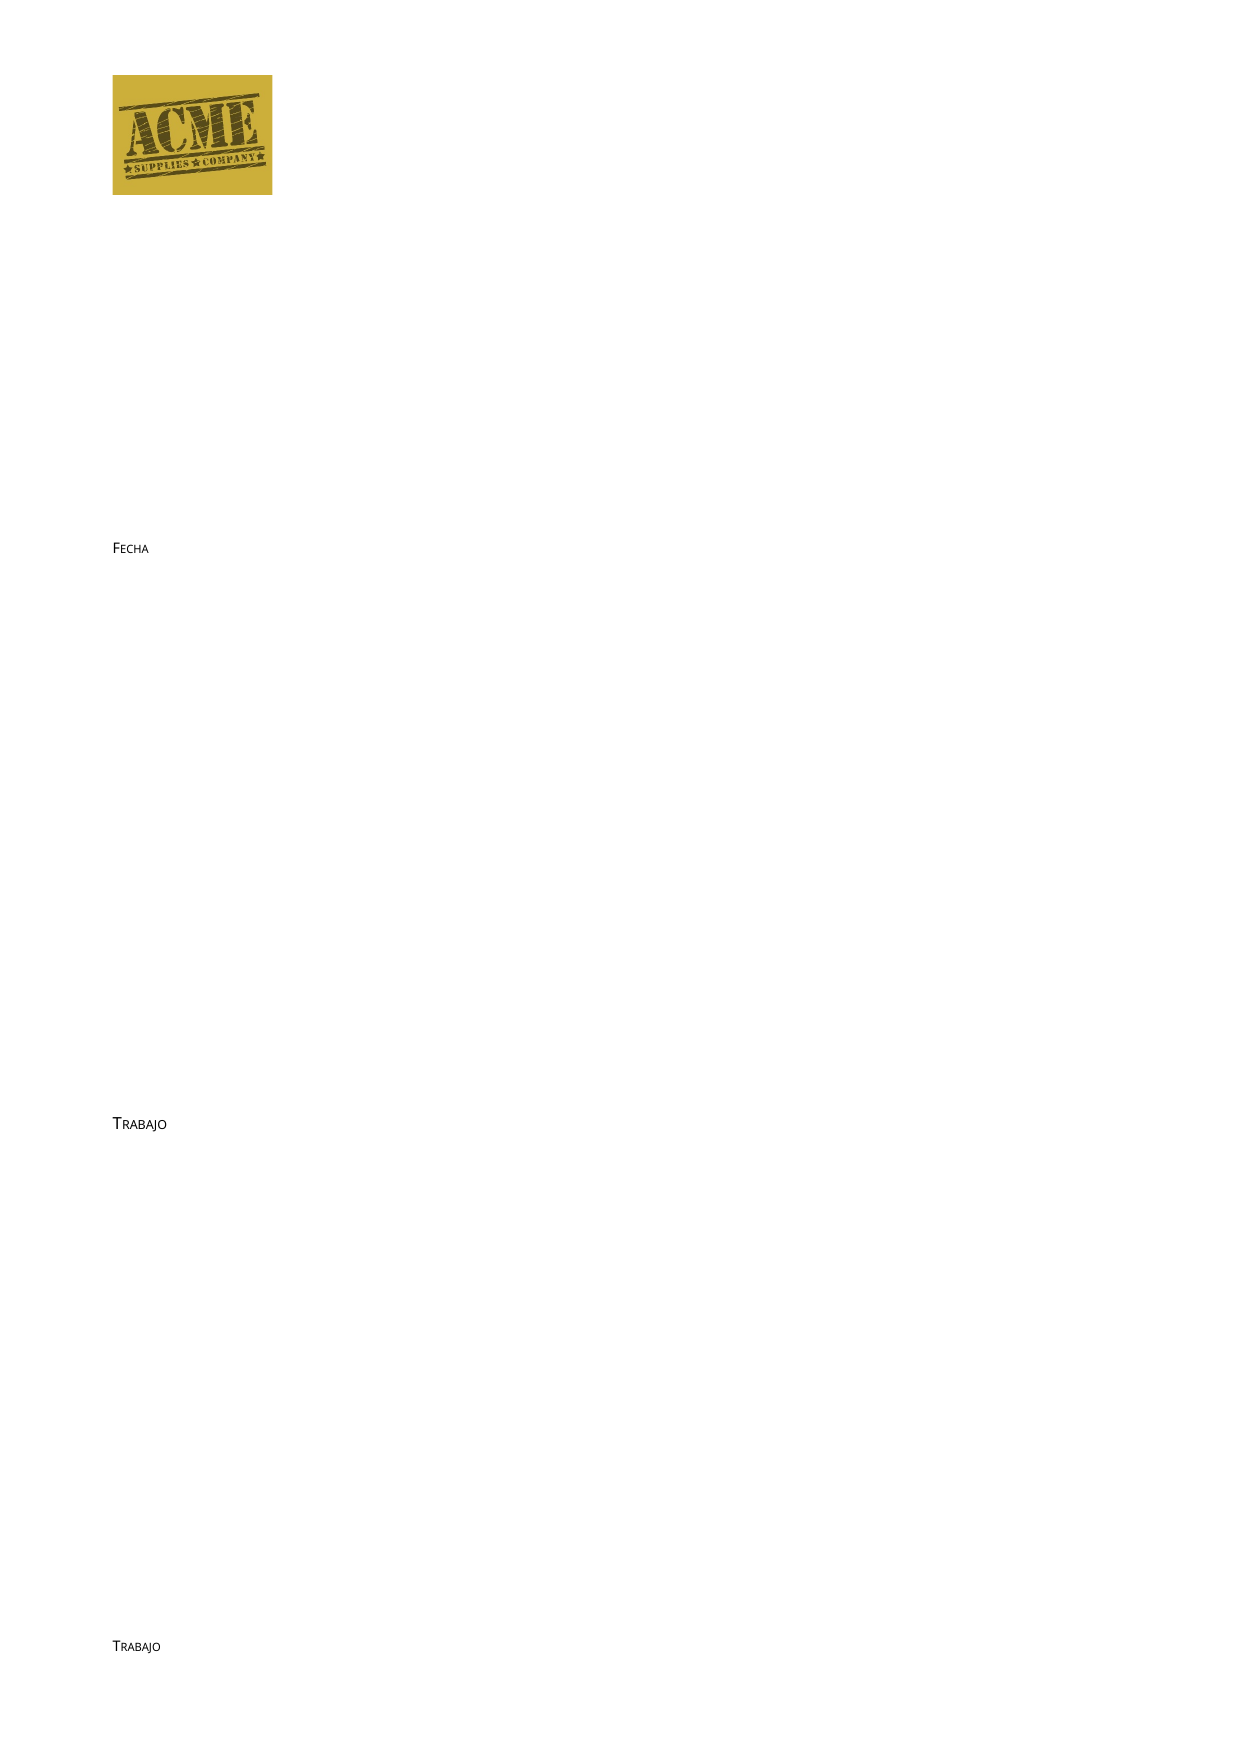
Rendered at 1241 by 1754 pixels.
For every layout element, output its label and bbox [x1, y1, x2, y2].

picture [112, 75, 273, 195]
